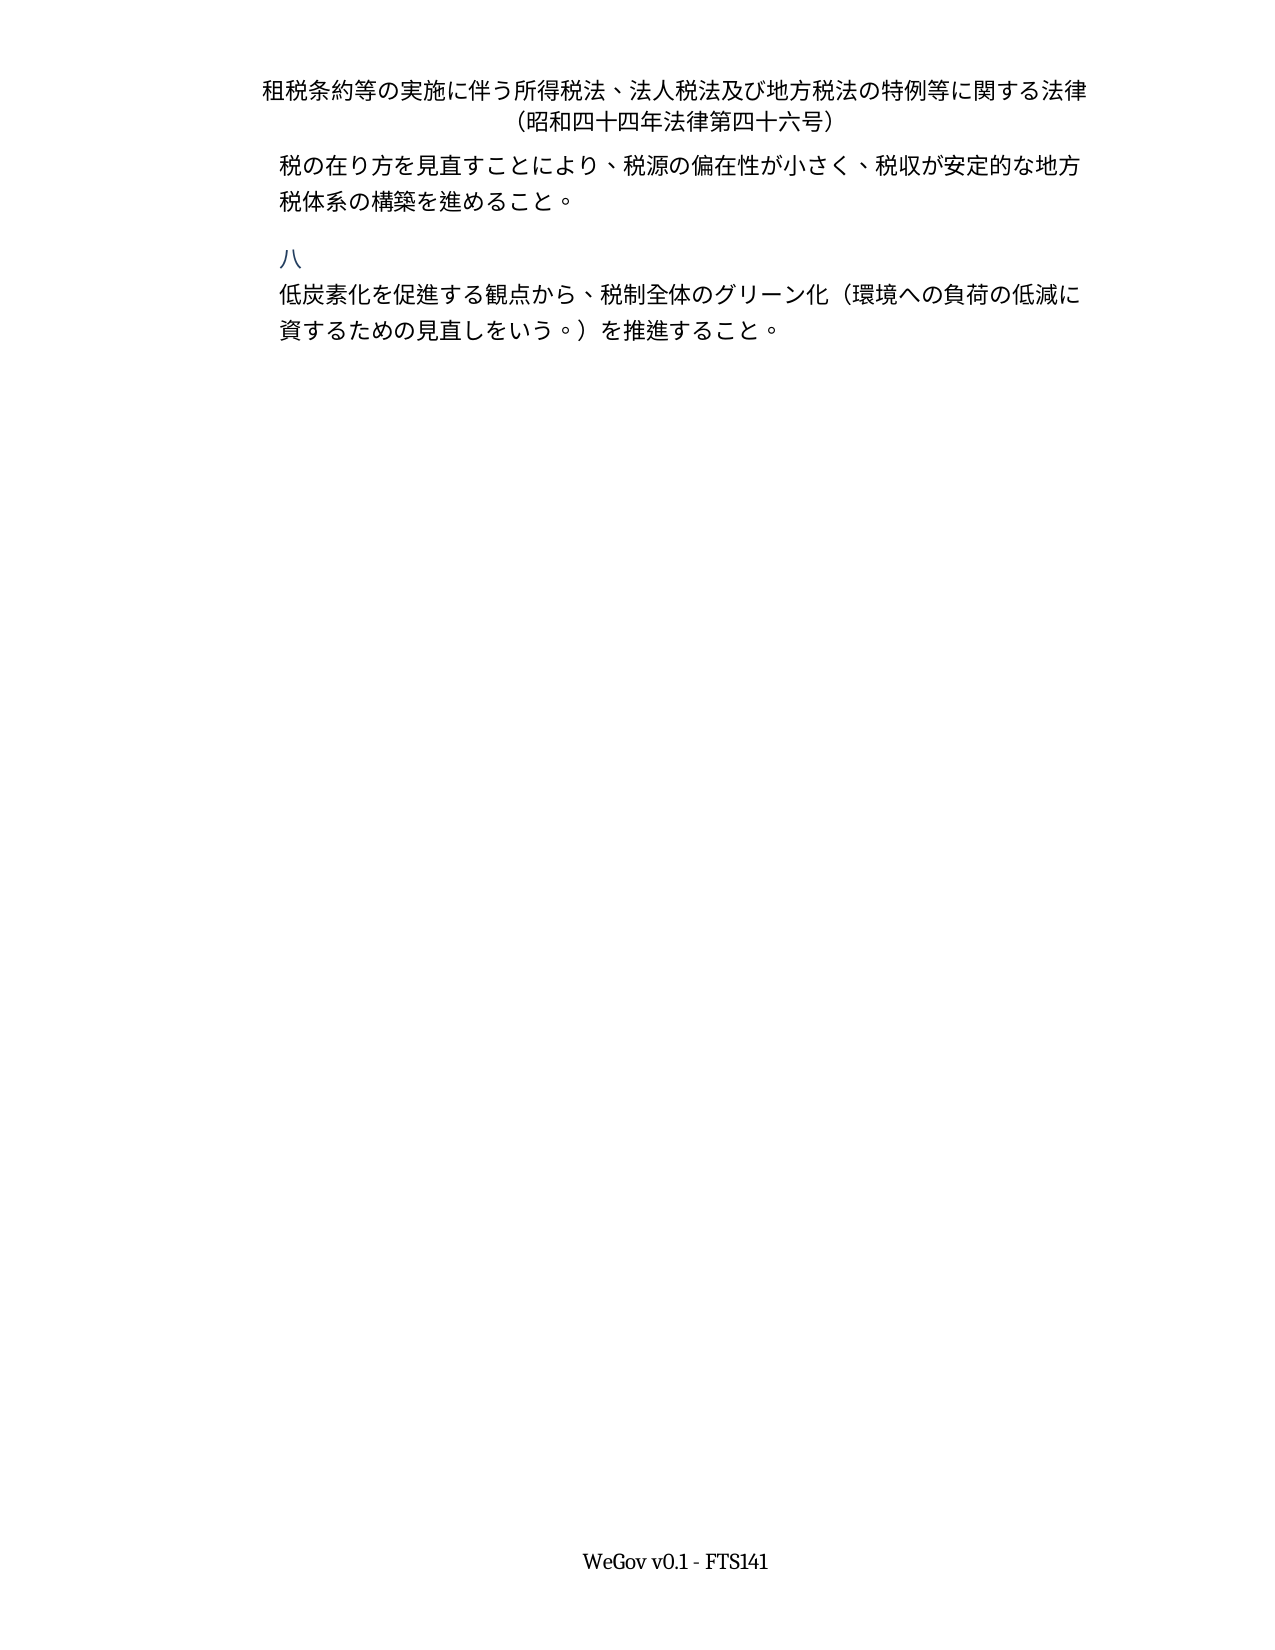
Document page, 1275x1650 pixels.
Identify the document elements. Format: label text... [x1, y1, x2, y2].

subtitle 八 [279, 243, 1087, 274]
text 地方税制については、地方分権の推進及び国と地方を通じた社会保障制度の安定財源の確保の観点から、地方消費税の充実を検討するとともに、地方法人課税の在り方を見直すことにより、税源の偏在性が小さく、税収が安定的な地方税体系の構築を進めること。 [279, 150, 1087, 217]
text 低炭素化を促進する観点から、税制全体のグリーン化（環境への負荷の低減に資するための見直しをいう。）を推進すること。 [279, 279, 1087, 346]
